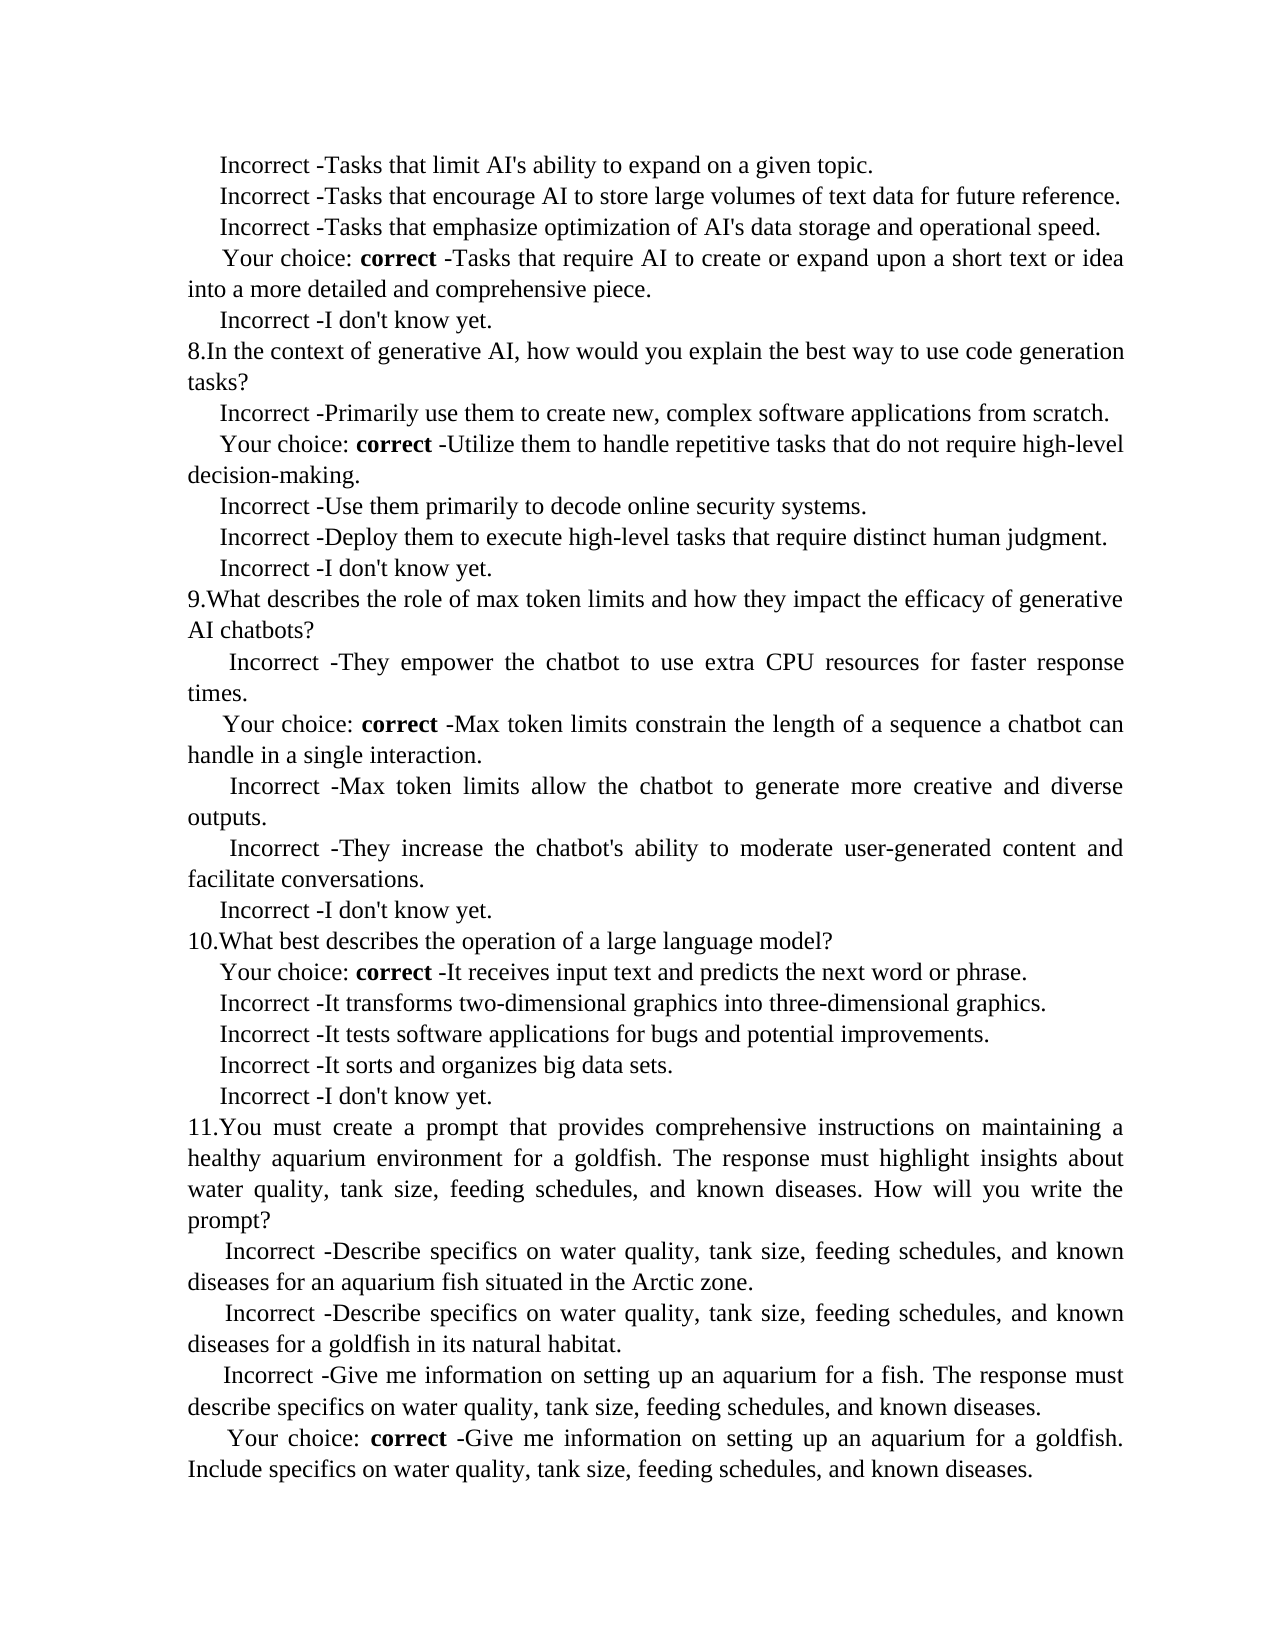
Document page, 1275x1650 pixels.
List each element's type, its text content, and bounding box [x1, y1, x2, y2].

text  Incorrect -I don't know yet. [187, 1081, 1125, 1110]
text  Incorrect -It sorts and organizes big data sets. [187, 1050, 1125, 1079]
text  Incorrect -It transforms two-dimensional graphics into three-dimensional graphics. [187, 988, 1125, 1017]
text  Incorrect -Describe specifics on water quality, tank size, feeding schedules, and known diseases for an aquarium fish situated in the Arctic zone. [187, 1236, 1125, 1296]
text  Incorrect -Primarily use them to create new, complex software applications from scratch. [187, 398, 1125, 427]
text 11.You must create a prompt that provides comprehensive instructions on maintaining a healthy aquarium environment for a goldfish. The response must highlight insights about water quality, tank size, feeding schedules, and known diseases. How will you write the prompt? [187, 1112, 1125, 1234]
text  Incorrect -It tests software applications for bugs and potential improvements. [187, 1019, 1125, 1048]
text  Incorrect -I don't know yet. [187, 553, 1125, 582]
text  Incorrect -Deploy them to execute high-level tasks that require distinct human judgment. [187, 522, 1125, 551]
text 8.In the context of generative AI, how would you explain the best way to use code generation tasks? [187, 336, 1125, 396]
text  Incorrect -I don't know yet. [187, 895, 1125, 924]
text 10.What best describes the operation of a large language model? [187, 926, 1125, 955]
text  Your choice: correct -Give me information on setting up an aquarium for a goldfish. Include specifics on water quality, tank size, feeding schedules, and known diseases. [187, 1423, 1125, 1482]
text 9.What describes the role of max token limits and how they impact the efficacy of generative AI chatbots? [187, 584, 1125, 644]
text  Incorrect -I don't know yet. [187, 305, 1125, 334]
text  Your choice: correct -It receives input text and predicts the next word or phrase. [187, 957, 1125, 986]
text  Incorrect -Tasks that encourage AI to store large volumes of text data for future reference. [187, 181, 1125, 210]
text  Incorrect -Tasks that emphasize optimization of AI's data storage and operational speed. [187, 212, 1125, 241]
text  Incorrect -Max token limits allow the chatbot to generate more creative and diverse outputs. [187, 771, 1125, 831]
text  Incorrect -Use them primarily to decode online security systems. [187, 491, 1125, 520]
text  Incorrect -Tasks that limit AI's ability to expand on a given topic. [187, 150, 1125, 179]
text  Your choice: correct -Max token limits constrain the length of a sequence a chatbot can handle in a single interaction. [187, 709, 1125, 768]
text  Incorrect -They increase the chatbot's ability to moderate user-generated content and facilitate conversations. [187, 833, 1125, 893]
text  Your choice: correct -Utilize them to handle repetitive tasks that do not require high-level decision-making. [187, 429, 1125, 489]
text  Incorrect -They empower the chatbot to use extra CPU resources for faster response times. [187, 647, 1125, 706]
text  Your choice: correct -Tasks that require AI to create or expand upon a short text or idea into a more detailed and comprehensive piece. [187, 243, 1125, 303]
text  Incorrect -Give me information on setting up an aquarium for a fish. The response must describe specifics on water quality, tank size, feeding schedules, and known diseases. [187, 1361, 1125, 1420]
text  Incorrect -Describe specifics on water quality, tank size, feeding schedules, and known diseases for a goldfish in its natural habitat. [187, 1298, 1125, 1358]
